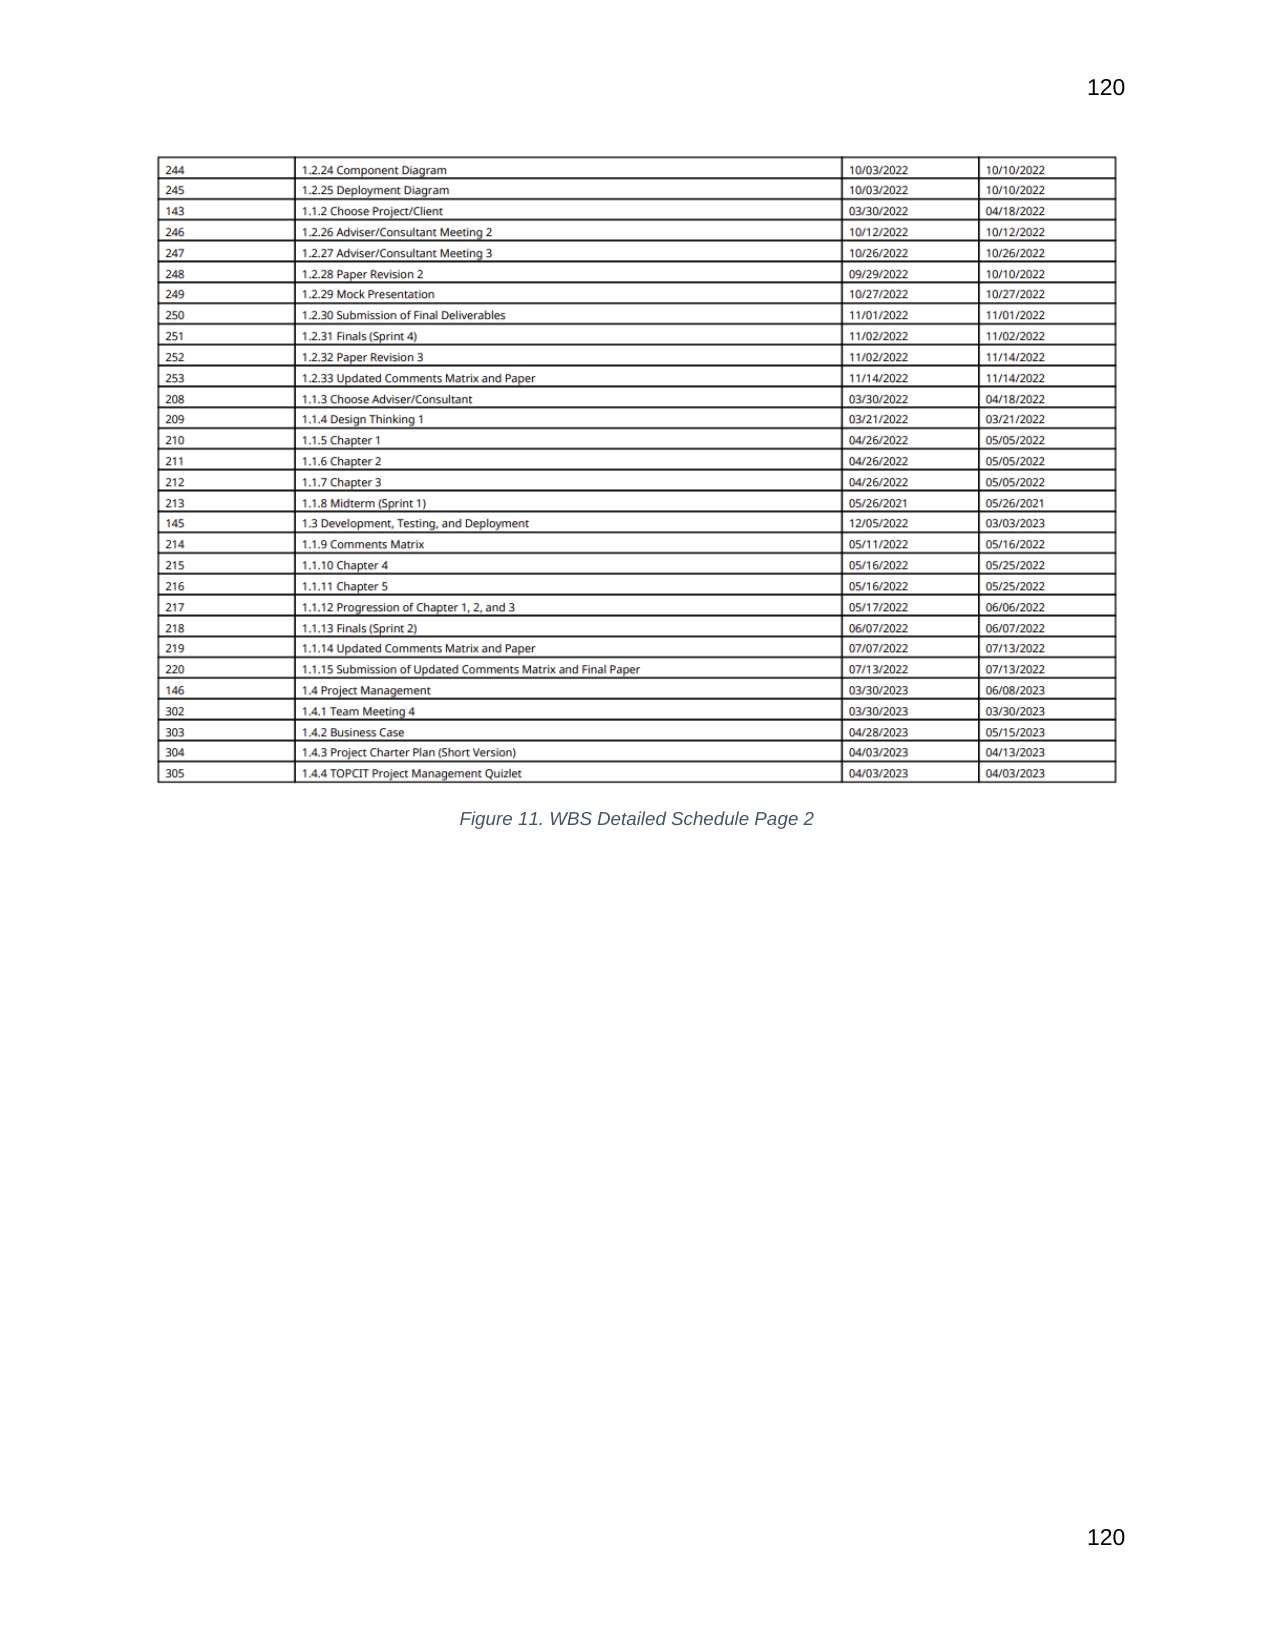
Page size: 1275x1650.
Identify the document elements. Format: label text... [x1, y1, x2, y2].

picture [150, 150, 1125, 789]
